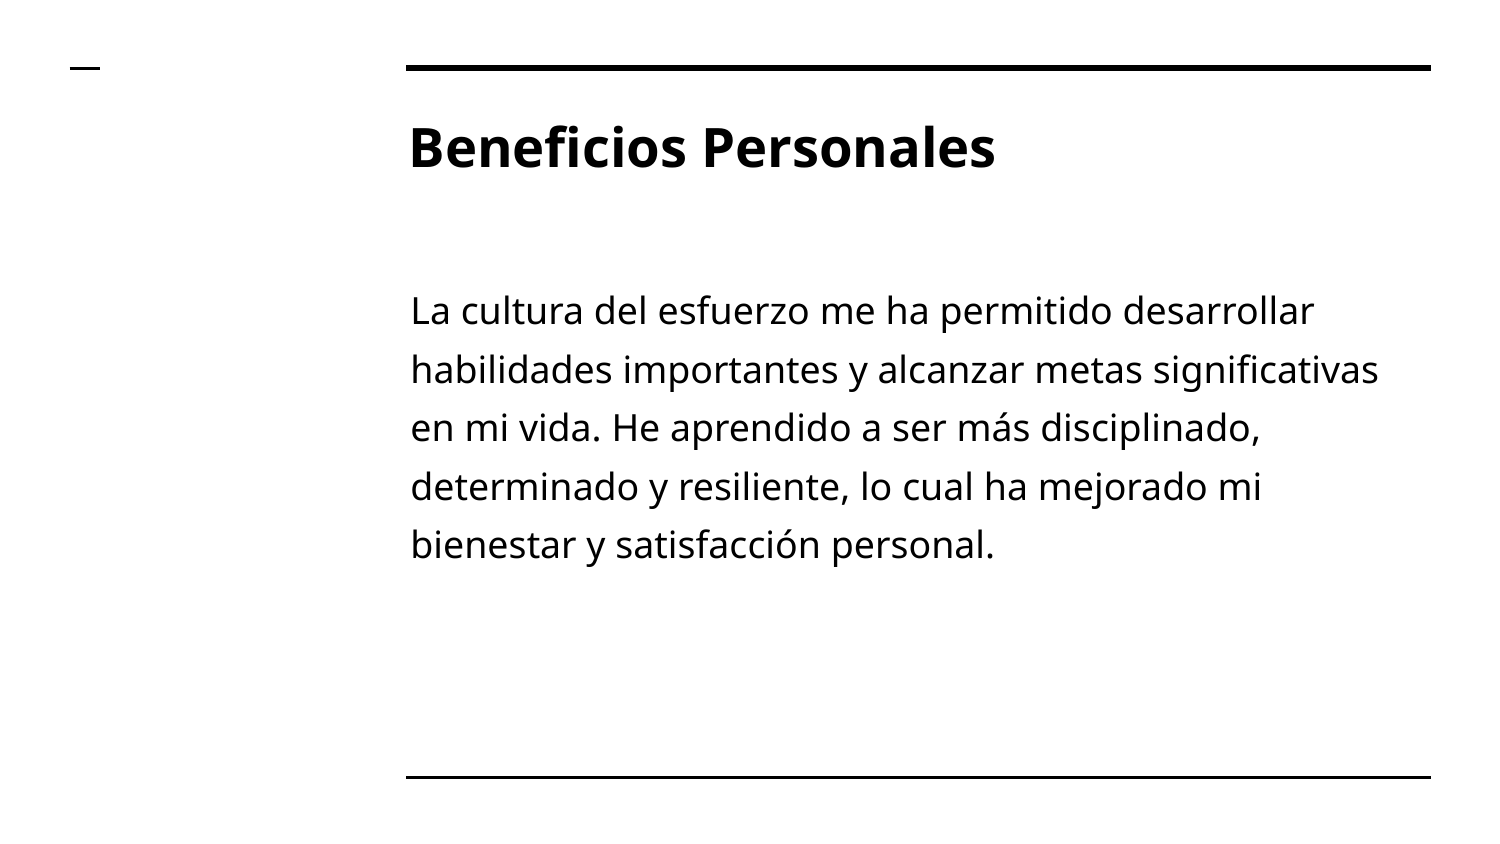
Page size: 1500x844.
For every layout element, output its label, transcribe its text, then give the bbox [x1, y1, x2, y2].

list La cultura del esfuerzo me ha permitido desarrollar habilidades importantes y alcanzar metas significativas en mi vida. He aprendido a ser más disciplinado, determinado y resiliente, lo cual ha mejorado mi bienestar y satisfacción personal. [395, 261, 1433, 755]
title Beneficios Personales [393, 94, 1431, 199]
